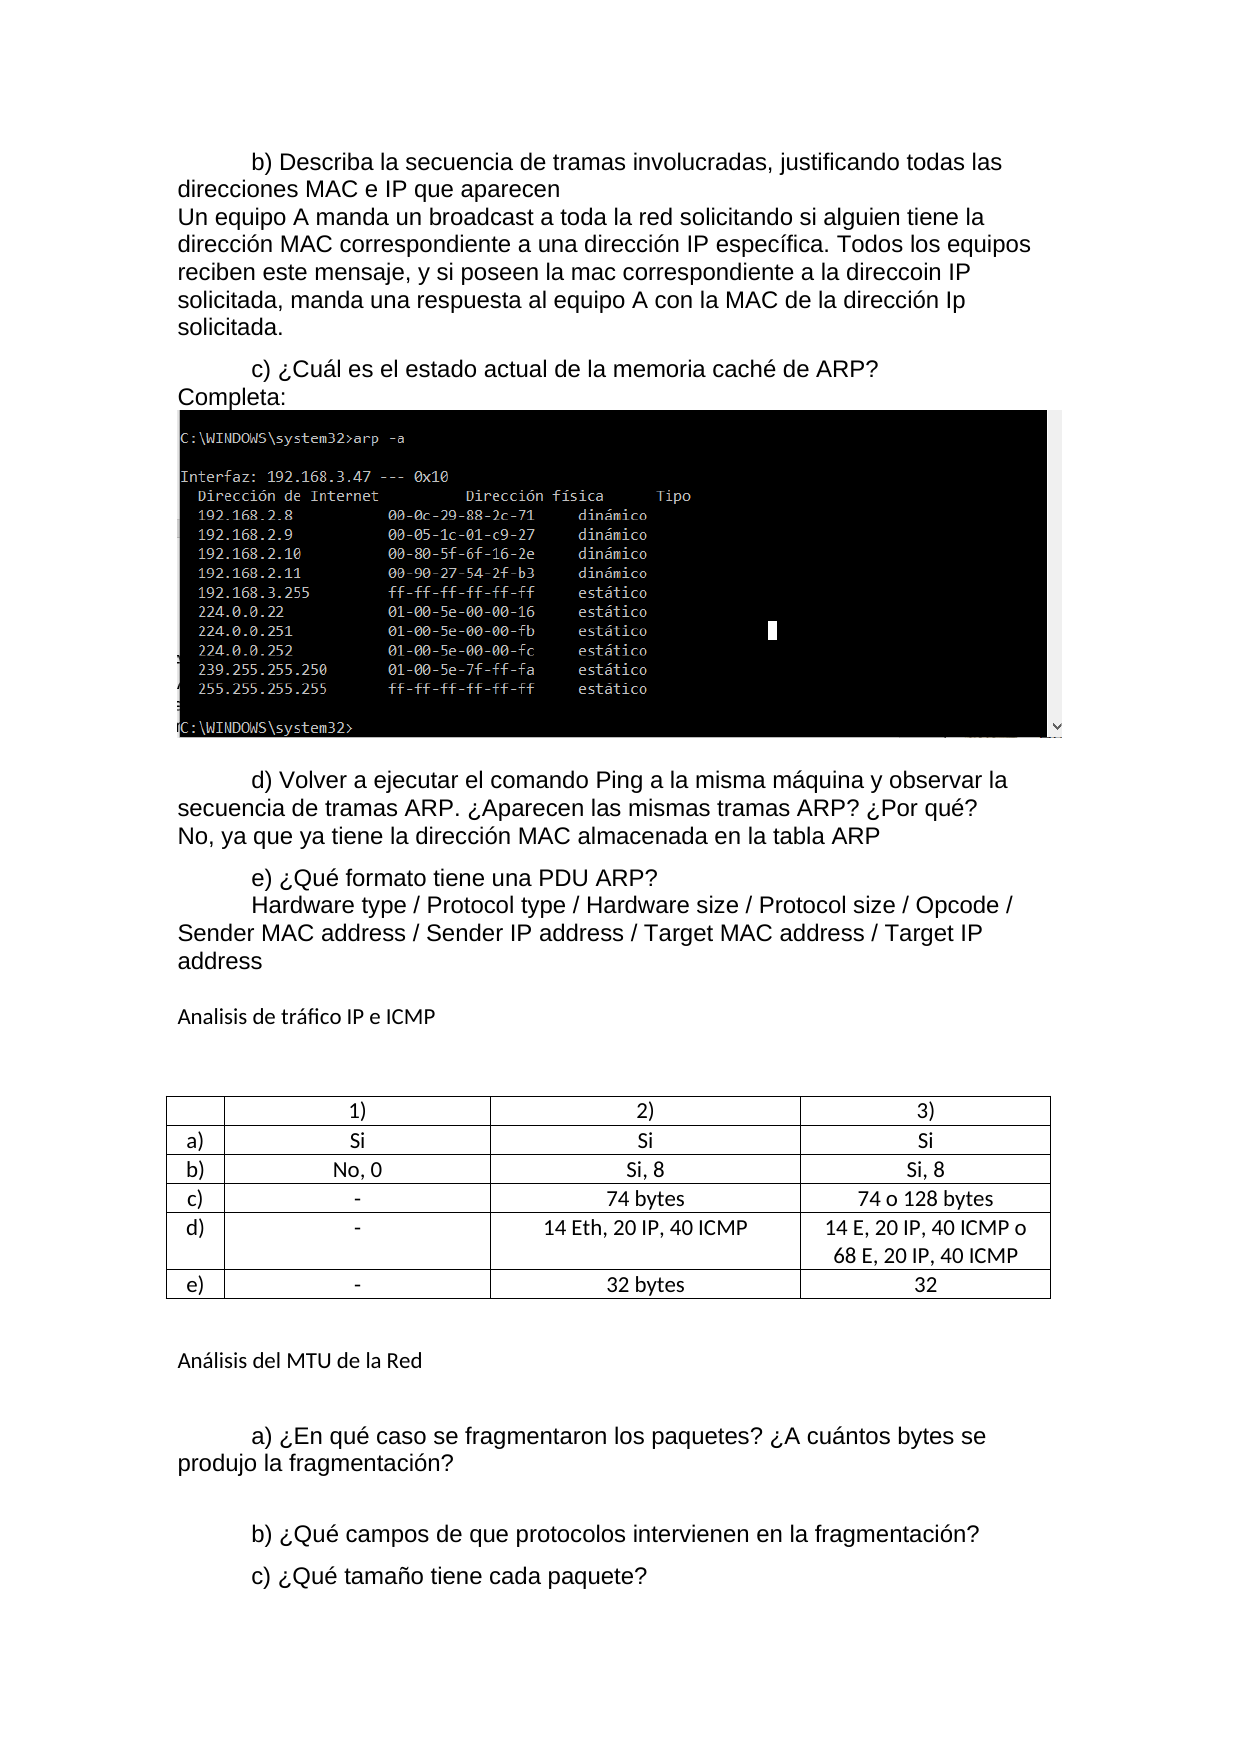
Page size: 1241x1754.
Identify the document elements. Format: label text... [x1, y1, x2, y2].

table_header 3) [801, 1097, 1050, 1125]
table_cell - [225, 1213, 490, 1269]
list b) ¿Qué campos de que protocolos intervienen en la fragmentación? [177, 1519, 1063, 1547]
table_cell d) [167, 1213, 224, 1269]
table_cell Si [801, 1126, 1050, 1154]
table_cell Si, 8 [801, 1155, 1050, 1183]
table_cell 74 o 128 bytes [801, 1184, 1050, 1212]
table_cell 32 bytes [491, 1270, 800, 1298]
table_header 2) [491, 1097, 800, 1125]
table_cell e) [167, 1270, 224, 1298]
list e) ¿Qué formato tiene una PDU ARP? [177, 864, 1063, 891]
table_cell Si, 8 [491, 1155, 800, 1183]
table_cell a) [167, 1126, 224, 1154]
table_cell 32 [801, 1270, 1050, 1298]
table_cell - [225, 1184, 490, 1212]
list Hardware type / Protocol type / Hardware size / Protocol size / Opcode / Sender MAC address / Sender IP address / Target MAC address / Target IP address [177, 891, 1063, 974]
table_cell 14 Eth, 20 IP, 40 ICMP [491, 1213, 800, 1269]
table_cell 14 E, 20 IP, 40 ICMP o 68 E, 20 IP, 40 ICMP [801, 1213, 1050, 1269]
table_cell Si [491, 1126, 800, 1154]
table_header 1) [225, 1097, 490, 1125]
list d) Volver a ejecutar el comando Ping a la misma máquina y observar la secuencia de tramas ARP. ¿Aparecen las mismas tramas ARP? ¿Por qué? No, ya que ya tiene la dirección MAC almacenada en la tabla ARP [177, 766, 1063, 849]
table_header [167, 1097, 224, 1125]
table_cell c) [167, 1184, 224, 1212]
text Analisis de tráfico IP e ICMP [177, 1002, 1063, 1030]
list a) ¿En qué caso se fragmentaron los paquetes? ¿A cuántos bytes se produjo la fragmentación? [177, 1422, 1063, 1505]
table_cell No, 0 [225, 1155, 490, 1183]
picture [177, 410, 1062, 738]
table_cell 74 bytes [491, 1184, 800, 1212]
table_cell - [225, 1270, 490, 1298]
table_cell Si [225, 1126, 490, 1154]
text Análisis del MTU de la Red [177, 1346, 1063, 1374]
table_cell b) [167, 1155, 224, 1183]
list c) ¿Qué tamaño tiene cada paquete? [177, 1562, 1063, 1589]
list b) Describa la secuencia de tramas involucradas, justificando todas las direcciones MAC e IP que aparecen Un equipo A manda un broadcast a toda la red solicitando si alguien tiene la dirección MAC correspondiente a una dirección IP específica. Todos los equipos reciben este mensaje, y si poseen la mac correspondiente a la direccoin IP solicitada, manda una respuesta al equipo A con la MAC de la dirección Ip solicitada. [177, 148, 1063, 341]
